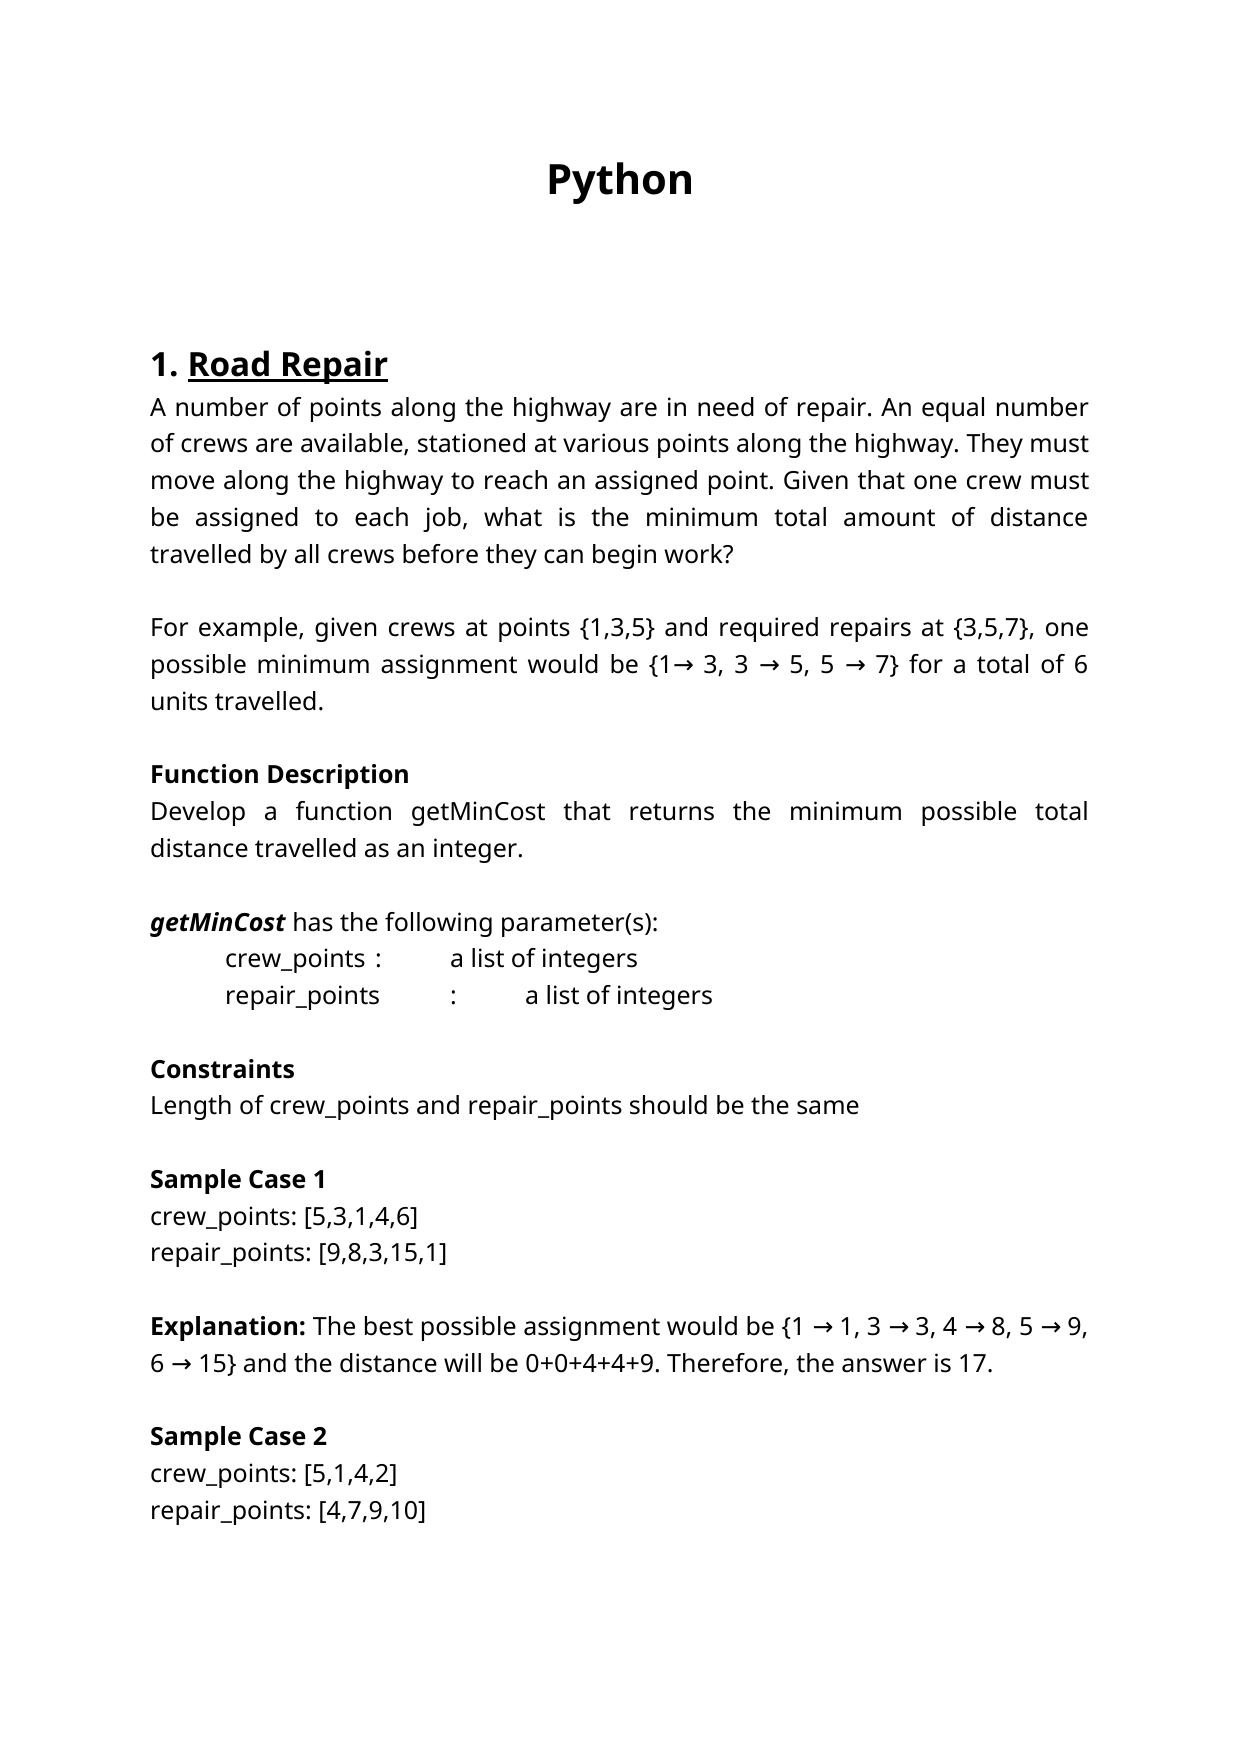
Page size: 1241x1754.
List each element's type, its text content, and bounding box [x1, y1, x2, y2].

text repair_points : a list of integers [150, 978, 1090, 1012]
text repair_points: [9,8,3,15,1] [150, 1235, 1090, 1269]
text crew_points: [5,3,1,4,6] [150, 1198, 1090, 1232]
text Constraints [150, 1051, 1090, 1085]
text A number of points along the highway are in need of repair. An equal number of crews are available, stationed at various points along the highway. They must move along the highway to reach an assigned point. Given that one crew must be assigned to each job, what is the minimum total amount of distance travelled by all crews before they can begin work? [150, 389, 1090, 571]
text crew_points : a list of integers [150, 941, 1090, 975]
text Develop a function getMinCost that returns the minimum possible total distance travelled as an integer. [150, 794, 1090, 865]
list Road Repair [150, 341, 1090, 387]
text Function Description [150, 757, 1090, 791]
text Length of crew_points and repair_points should be the same [150, 1088, 1090, 1122]
text For example, given crews at points {1,3,5} and required repairs at {3,5,7}, one possible minimum assignment would be {1→ 3, 3 → 5, 5 → 7} for a total of 6 units travelled. [150, 610, 1090, 718]
text Python [150, 150, 1090, 207]
text crew_points: [5,1,4,2] [150, 1456, 1090, 1490]
text Sample Case 1 [150, 1162, 1090, 1196]
text Sample Case 2 [150, 1419, 1090, 1453]
text Explanation: The best possible assignment would be {1 → 1, 3 → 3, 4 → 8, 5 → 9, 6 → 15} and the distance will be 0+0+4+4+9. Therefore, the answer is 17. [150, 1309, 1090, 1379]
text repair_points: [4,7,9,10] [150, 1492, 1090, 1527]
text getMinCost has the following parameter(s): [150, 904, 1090, 938]
